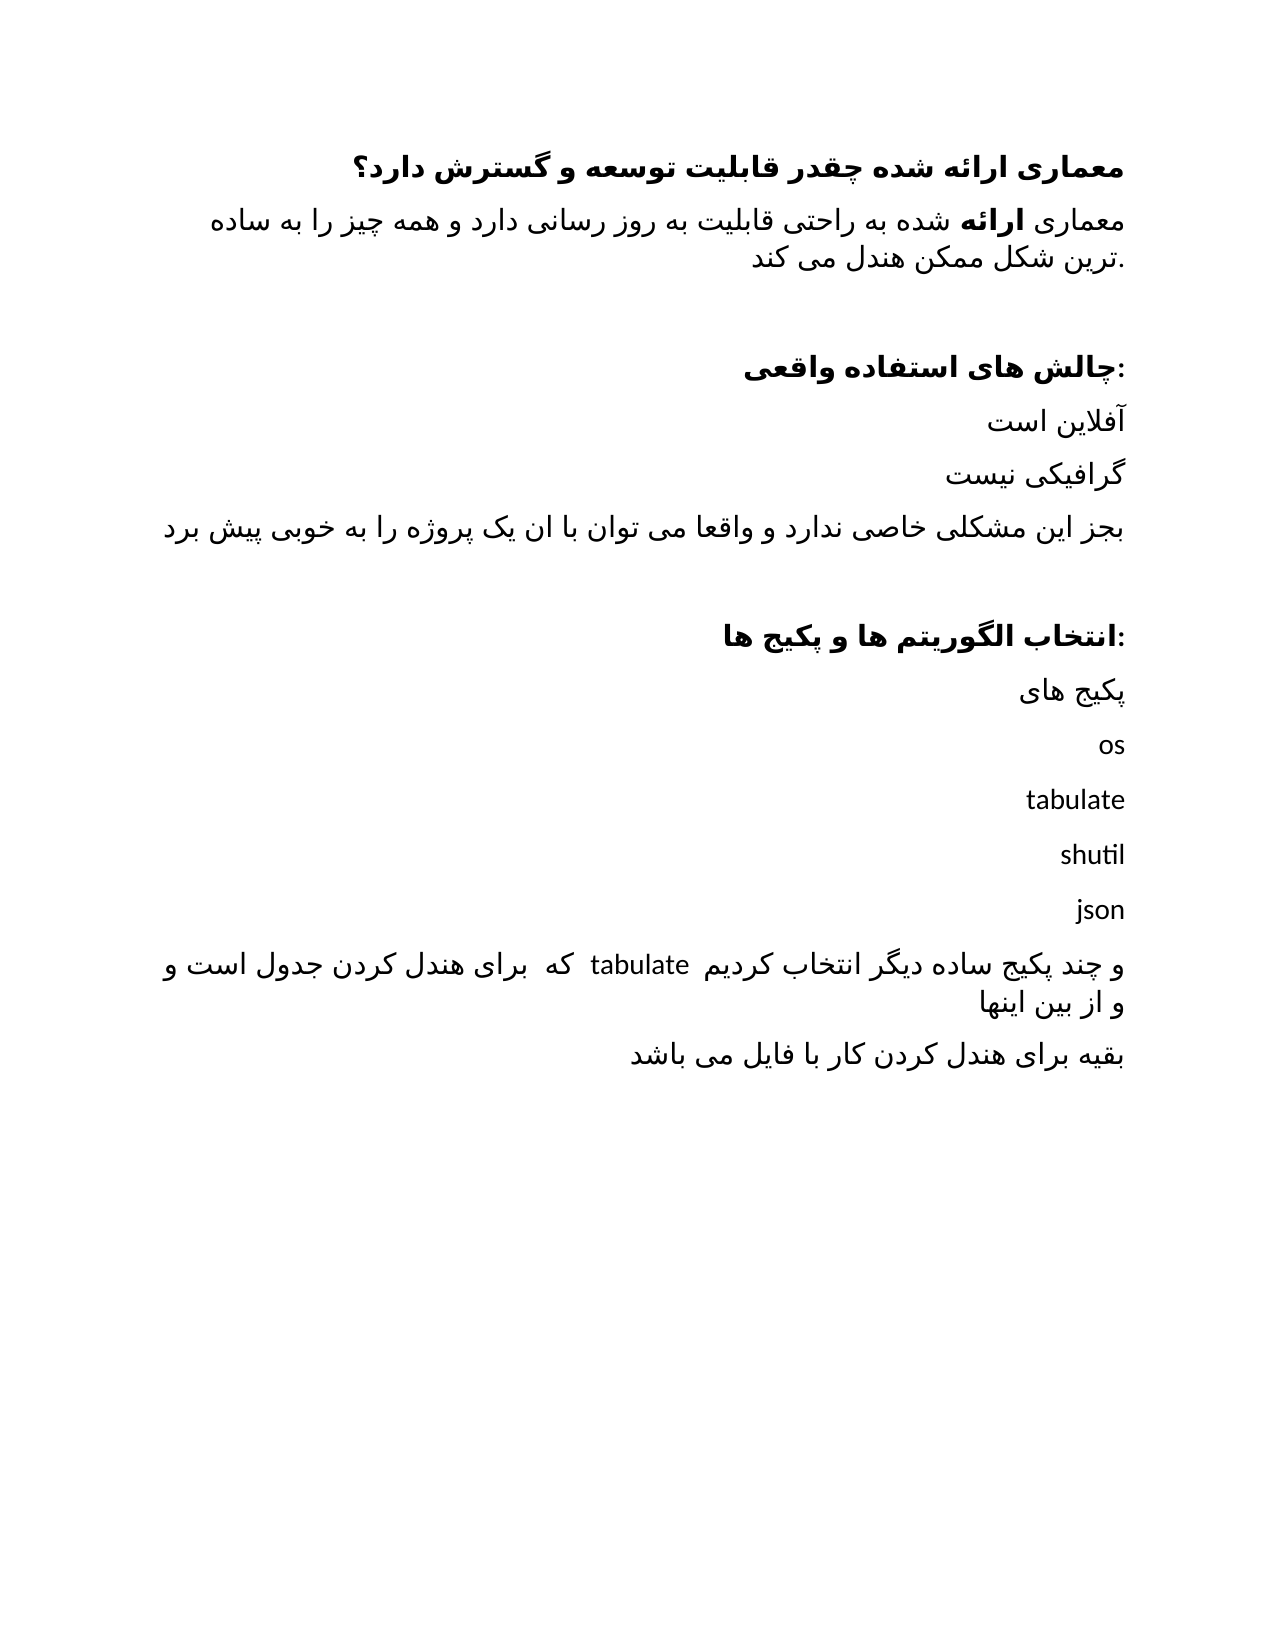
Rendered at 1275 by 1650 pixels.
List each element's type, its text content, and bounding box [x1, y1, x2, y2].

text بجز این مشکلی خاصی ندارد و واقعا می توان با ان یک پروژه را به خوبی پیش برد [150, 510, 1125, 544]
text json [150, 891, 1125, 927]
text tabulate [150, 781, 1125, 817]
text os [150, 726, 1125, 762]
text که برای هندل کردن جدول است و tabulate و چند پکیج ساده دیگر انتخاب کردیم و از بین اینها [150, 946, 1125, 1018]
text بقیه برای هندل کردن کار با فایل می باشد [150, 1037, 1125, 1071]
text چالش های استفاده واقعی: [150, 349, 1125, 385]
text انتخاب الگوریتم ها و پکیج ها: [150, 618, 1125, 654]
text آفلاین است [150, 404, 1125, 438]
text پکیج های [150, 673, 1125, 707]
text معماری ارائه شده چقدر قابلیت توسعه و گسترش دارد؟ [150, 150, 1125, 183]
text معماری ارائه شده به راحتی قابلیت به روز رسانی دارد و همه چیز را به ساده ترین شکل ممکن هندل می کند. [150, 203, 1125, 275]
text گرافیکی نیست [150, 457, 1125, 491]
text shutil [150, 836, 1125, 872]
